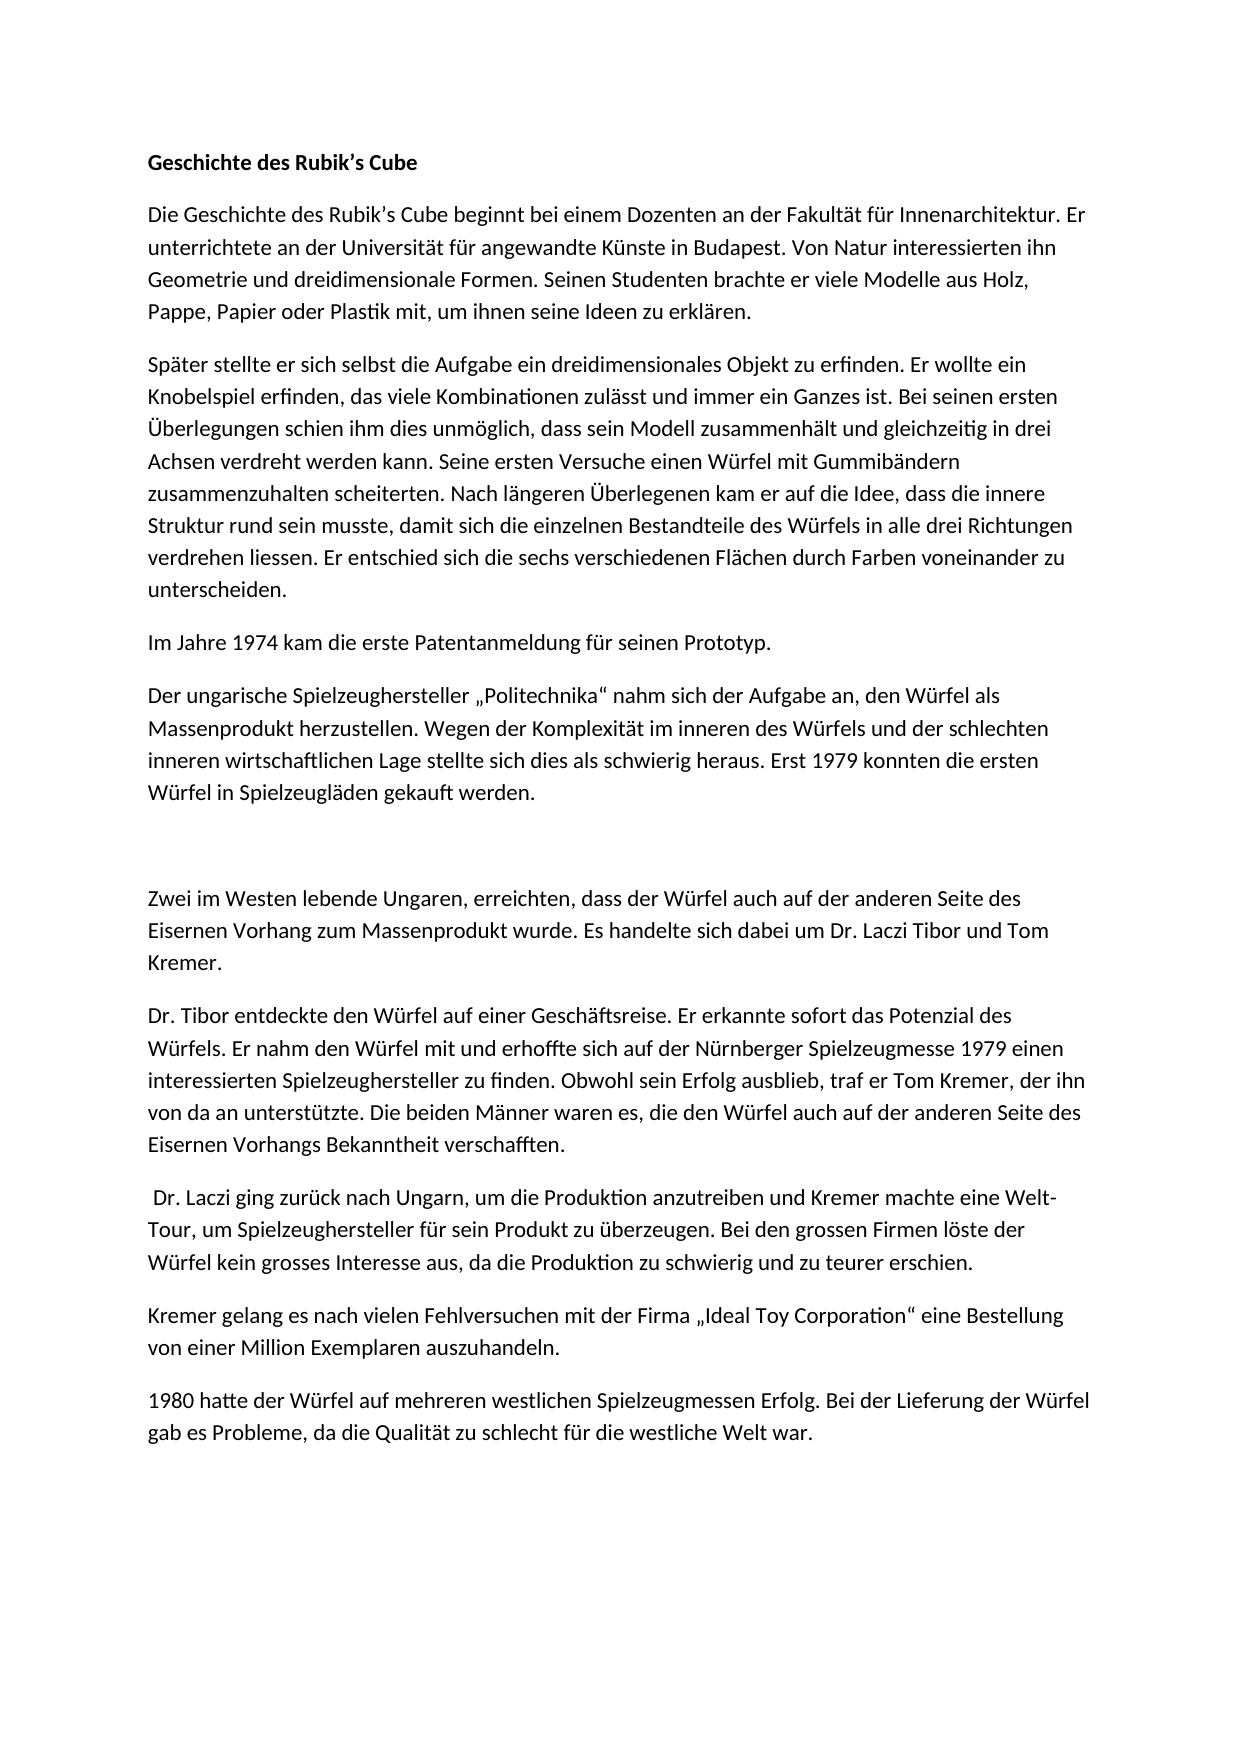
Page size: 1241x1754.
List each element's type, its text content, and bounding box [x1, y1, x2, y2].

text Zwei im Westen lebende Ungaren, erreichten, dass der Würfel auch auf der anderen Seite des Eisernen Vorhang zum Massenprodukt wurde. Es handelte sich dabei um Dr. Laczi Tibor und Tom Kremer. [148, 884, 1093, 977]
text Kremer gelang es nach vielen Fehlversuchen mit der Firma „Ideal Toy Corporation“ eine Bestellung von einer Million Exemplaren auszuhandeln. [148, 1301, 1093, 1361]
text Im Jahre 1974 kam die erste Patentanmeldung für seinen Prototyp. [148, 628, 1093, 657]
text Dr. Tibor entdeckte den Würfel auf einer Geschäftsreise. Er erkannte sofort das Potenzial des Würfels. Er nahm den Würfel mit und erhoffte sich auf der Nürnberger Spielzeugmesse 1979 einen interessierten Spielzeughersteller zu finden. Obwohl sein Erfolg ausblieb, traf er Tom Kremer, der ihn von da an unterstützte. Die beiden Männer waren es, die den Würfel auch auf der anderen Seite des Eisernen Vorhangs Bekanntheit verschafften. [148, 1002, 1093, 1158]
text Später stellte er sich selbst die Aufgabe ein dreidimensionales Objekt zu erfinden. Er wollte ein Knobelspiel erfinden, das viele Kombinationen zulässt und immer ein Ganzes ist. Bei seinen ersten Überlegungen schien ihm dies unmöglich, dass sein Modell zusammenhält und gleichzeitig in drei Achsen verdreht werden kann. Seine ersten Versuche einen Würfel mit Gummibändern zusammenzuhalten scheiterten. Nach längeren Überlegenen kam er auf die Idee, dass die innere Struktur rund sein musste, damit sich die einzelnen Bestandteile des Würfels in alle drei Richtungen verdrehen liessen. Er entschied sich die sechs verschiedenen Flächen durch Farben voneinander zu unterscheiden. [148, 350, 1093, 603]
text Dr. Laczi ging zurück nach Ungarn, um die Produktion anzutreiben und Kremer machte eine Welt-Tour, um Spielzeughersteller für sein Produkt zu überzeugen. Bei den grossen Firmen löste der Würfel kein grosses Interesse aus, da die Produktion zu schwierig und zu teurer erschien. [148, 1183, 1093, 1276]
text Geschichte des Rubik’s Cube [148, 148, 1093, 176]
text Die Geschichte des Rubik’s Cube beginnt bei einem Dozenten an der Fakultät für Innenarchitektur. Er unterrichtete an der Universität für angewandte Künste in Budapest. Von Natur interessierten ihn Geometrie und dreidimensionale Formen. Seinen Studenten brachte er viele Modelle aus Holz, Pappe, Papier oder Plastik mit, um ihnen seine Ideen zu erklären. [148, 201, 1093, 325]
text 1980 hatte der Würfel auf mehreren westlichen Spielzeugmessen Erfolg. Bei der Lieferung der Würfel gab es Probleme, da die Qualität zu schlecht für die westliche Welt war. [148, 1386, 1093, 1446]
text Der ungarische Spielzeughersteller „Politechnika“ nahm sich der Aufgabe an, den Würfel als Massenprodukt herzustellen. Wegen der Komplexität im inneren des Würfels und der schlechten inneren wirtschaftlichen Lage stellte sich dies als schwierig heraus. Erst 1979 konnten die ersten Würfel in Spielzeugläden gekauft werden. [148, 682, 1093, 806]
